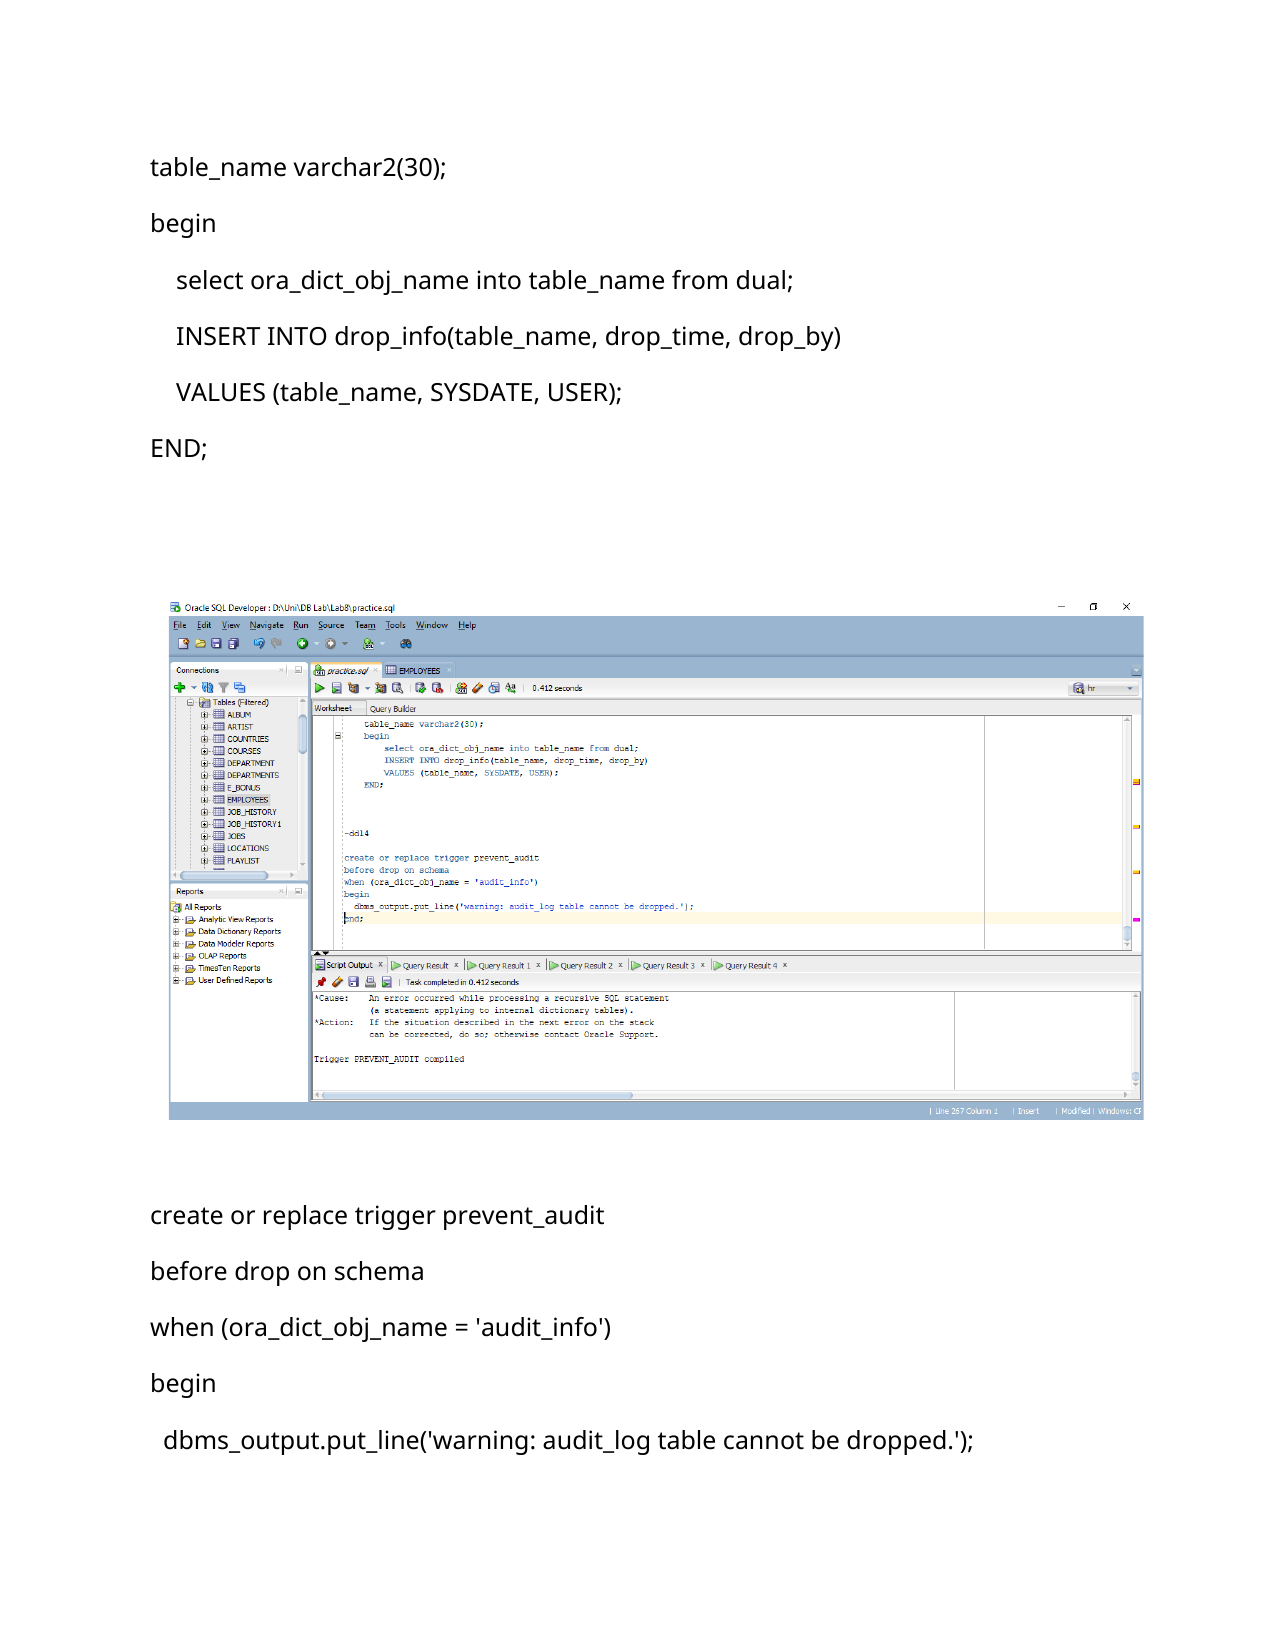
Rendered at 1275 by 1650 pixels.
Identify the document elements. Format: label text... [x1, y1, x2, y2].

text VALUES (table_name, SYSDATE, USER); [150, 374, 1125, 409]
text begin [150, 1366, 1125, 1400]
text INSERT INTO drop_info(table_name, drop_time, drop_by) [150, 318, 1125, 352]
text begin [150, 206, 1125, 240]
text when (ora_dict_obj_name = 'audit_info') [150, 1310, 1125, 1344]
text dbms_output.put_line('warning: audit_log table cannot be dropped.'); [150, 1422, 1125, 1456]
text before drop on schema [150, 1254, 1125, 1288]
text END; [150, 431, 1125, 465]
text table_name varchar2(30); [150, 150, 1125, 184]
text select ora_dict_obj_name into table_name from dual; [150, 262, 1125, 296]
text create or replace trigger prevent_audit [150, 1198, 1125, 1232]
